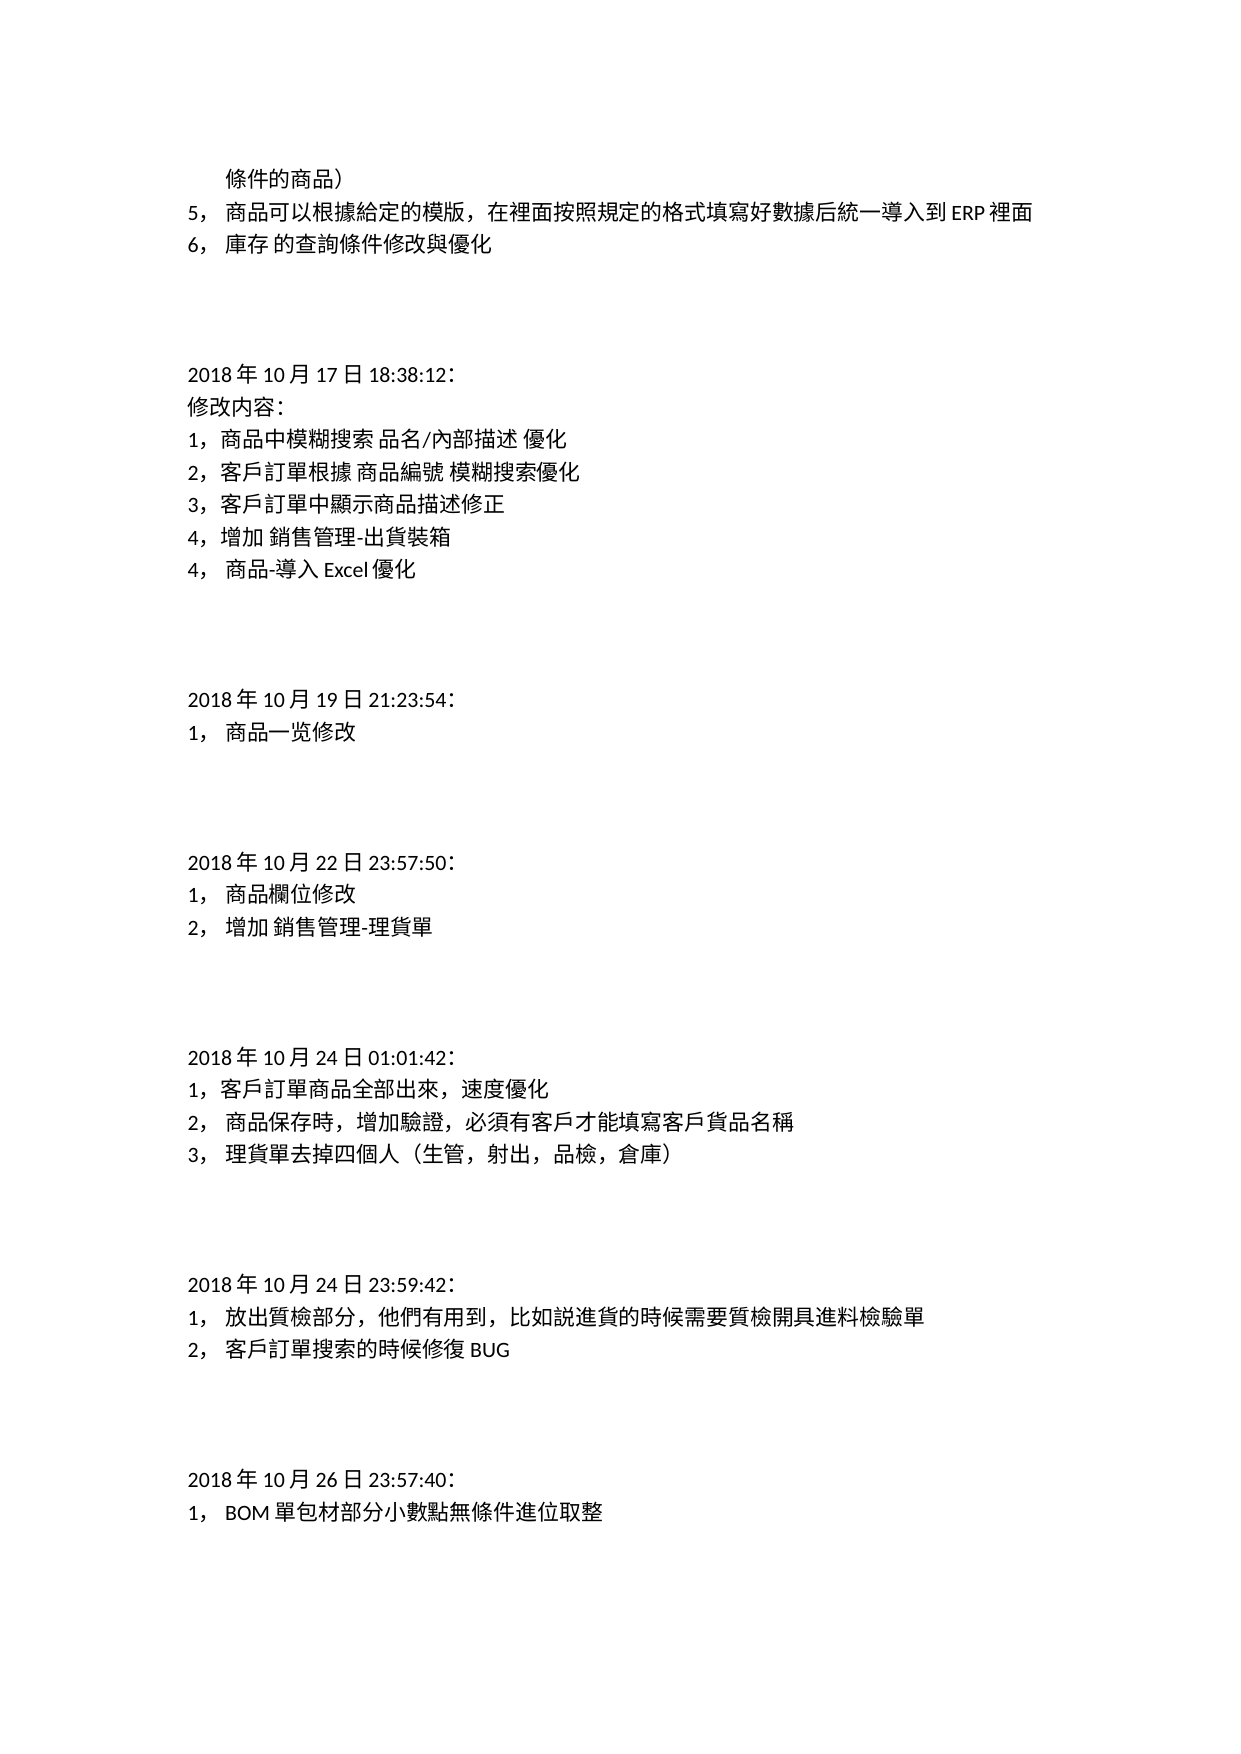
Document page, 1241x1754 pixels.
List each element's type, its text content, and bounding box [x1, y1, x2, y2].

list 放出質檢部分，他們有用到，比如説進貨的時候需要質檢開具進料檢驗單 [187, 1299, 1053, 1332]
list 增加 銷售管理-理貨單 [187, 909, 1053, 942]
list 客戶訂單添加商品時，根據商品編號查詢（輸入商品編號還是會默認跳出第一個，但是不影響，繼續輸入編號，下拉列表中會根據輸入的編號實時的篩選，最後找到符合條件的商品） [187, 162, 1053, 194]
text 修改内容： [187, 389, 1053, 422]
text 2018年10月17日18:38:12： [187, 357, 1053, 389]
list 商品一览修改 [187, 714, 1053, 747]
list 商品-導入Excel優化 [187, 552, 1053, 584]
list 商品可以根據給定的模版，在裡面按照規定的格式填寫好數據后統一導入到ERP裡面 [187, 194, 1053, 227]
text 2，客戶訂單根據 商品編號 模糊搜索優化 [187, 454, 1053, 487]
text 1，商品中模糊搜索 品名/內部描述 優化 [187, 422, 1053, 454]
list 客戶訂單搜索的時候修復BUG [187, 1332, 1053, 1364]
list 商品保存時，增加驗證，必須有客戶才能填寫客戶貨品名稱 [187, 1104, 1053, 1137]
list 商品欄位修改 [187, 877, 1053, 909]
text 1，客戶訂單商品全部出來，速度優化 [187, 1072, 1053, 1104]
text 3，客戶訂單中顯示商品描述修正 [187, 487, 1053, 519]
text 4，增加 銷售管理-出貨裝箱 [187, 519, 1053, 552]
list 理貨單去掉四個人（生管，射出，品檢，倉庫） [187, 1137, 1053, 1169]
list 庫存 的查詢條件修改與優化 [187, 227, 1053, 259]
text 2018年10月26日23:57:40： [187, 1462, 1053, 1494]
text 2018年10月24日01:01:42： [187, 1039, 1053, 1072]
list BOM單包材部分小數點無條件進位取整 [187, 1494, 1053, 1527]
text 2018年10月24日23:59:42： [187, 1267, 1053, 1299]
text 2018年10月22日23:57:50： [187, 844, 1053, 877]
text 2018年10月19日21:23:54： [187, 682, 1053, 714]
